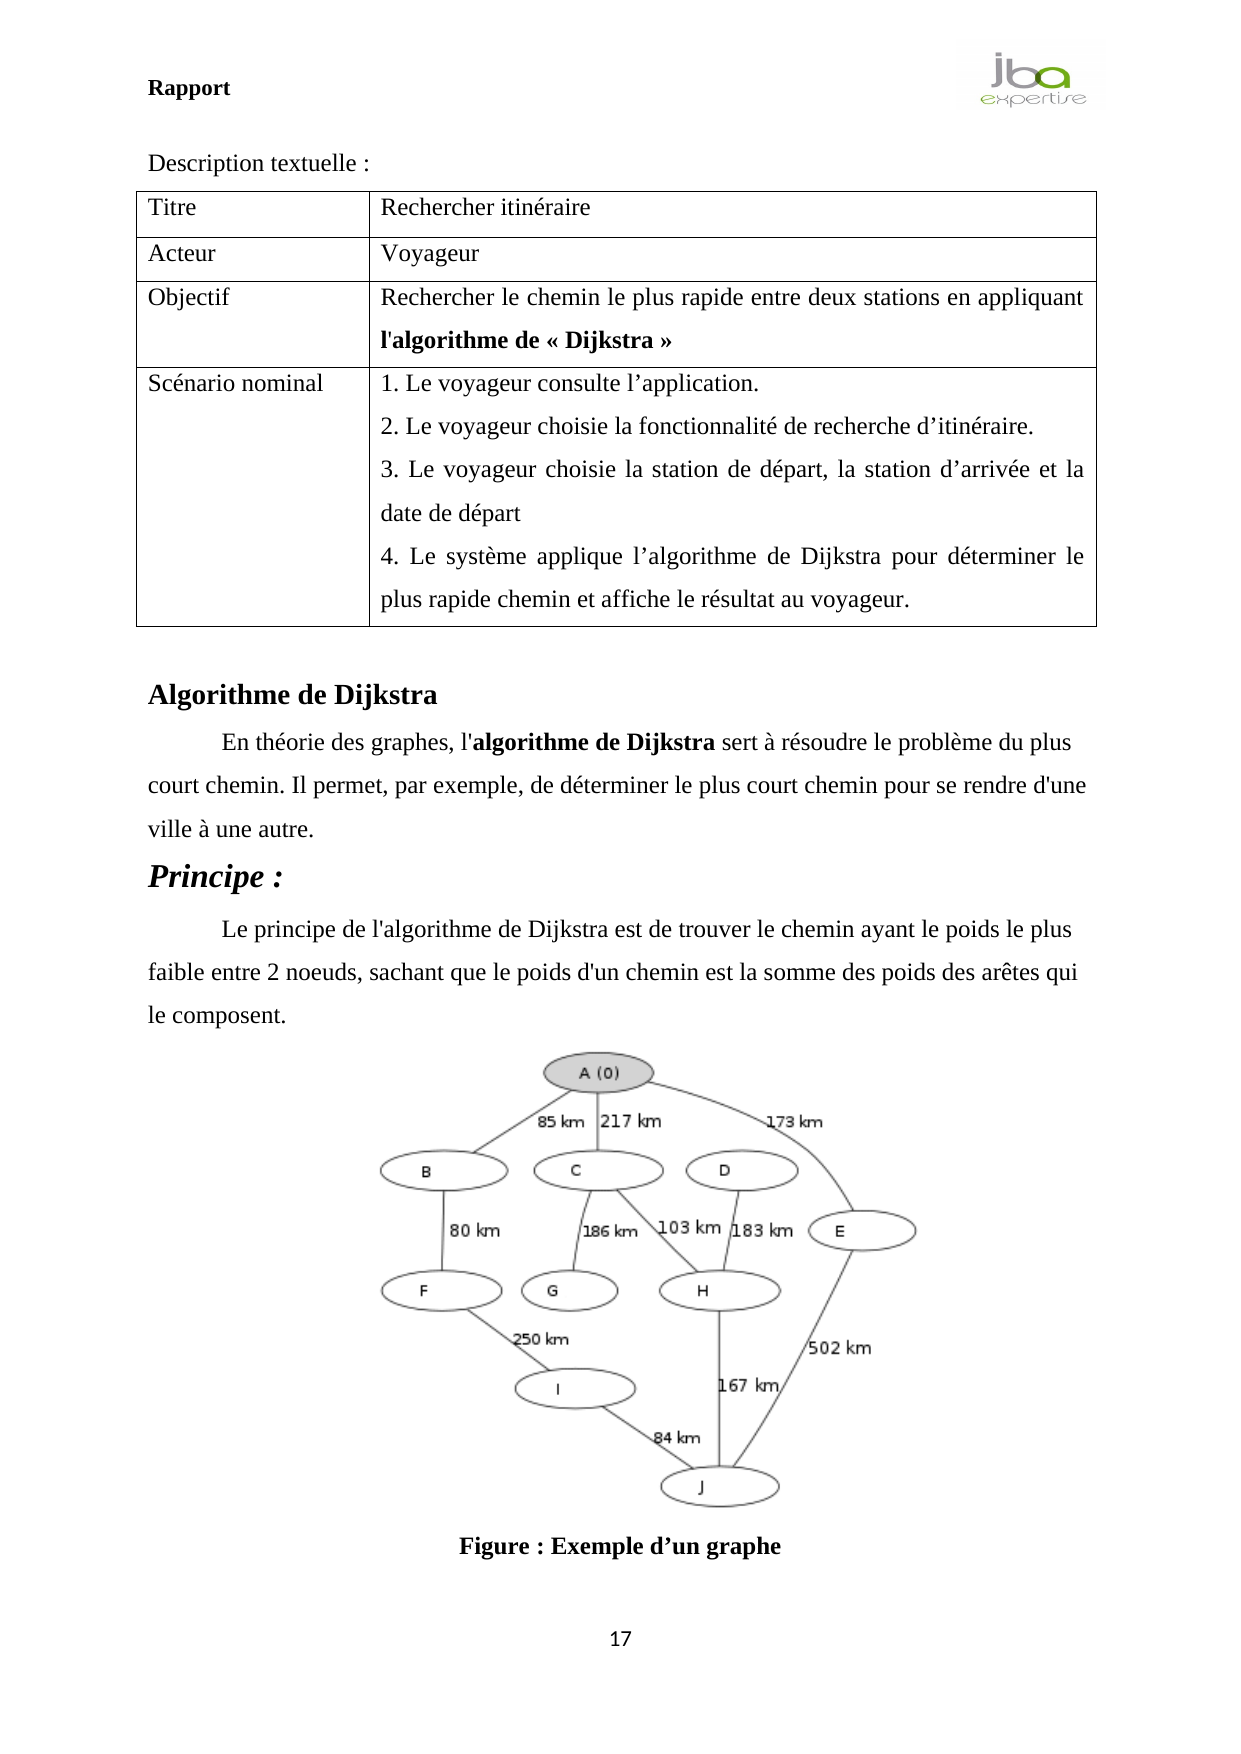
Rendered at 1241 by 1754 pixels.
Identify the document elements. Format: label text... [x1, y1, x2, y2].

table_cell Objectif [137, 282, 369, 367]
table_cell Acteur [137, 238, 369, 281]
table_header Titre [137, 192, 369, 237]
table_cell Rechercher le chemin le plus rapide entre deux stations en appliquant l'algorithme de « Dijkstra » [370, 282, 1096, 367]
table_header Rechercher itinéraire [370, 192, 1096, 237]
text Description textuelle : [148, 148, 1093, 176]
text En théorie des graphes, l'algorithme de Dijkstra sert à résoudre le problème du plus court chemin. Il permet, par exemple, de déterminer le plus court chemin pour se rendre d'une ville à une autre. [148, 727, 1093, 842]
picture [371, 1043, 943, 1517]
table_cell 1. Le voyageur consulte l’application. 2. Le voyageur choisie la fonctionnalité de recherche d’itinéraire. 3. Le voyageur choisie la station de départ, la station d’arrivée et la date de départ 4. Le système applique l’algorithme de Dijkstra pour déterminer le plus rapide chemin et affiche le résultat au voyageur. [370, 368, 1096, 626]
text Algorithme de Dijkstra [148, 677, 1093, 711]
picture [956, 39, 1107, 110]
text Principe : [148, 857, 1093, 895]
text Le principe de l'algorithme de Dijkstra est de trouver le chemin ayant le poids le plus faible entre 2 noeuds, sachant que le poids d'un chemin est la somme des poids des arêtes qui le composent. [148, 914, 1093, 1029]
text Figure : Exemple d’un graphe [148, 1531, 1093, 1560]
table_cell Voyageur [370, 238, 1096, 281]
table_cell Scénario nominal [137, 368, 369, 626]
